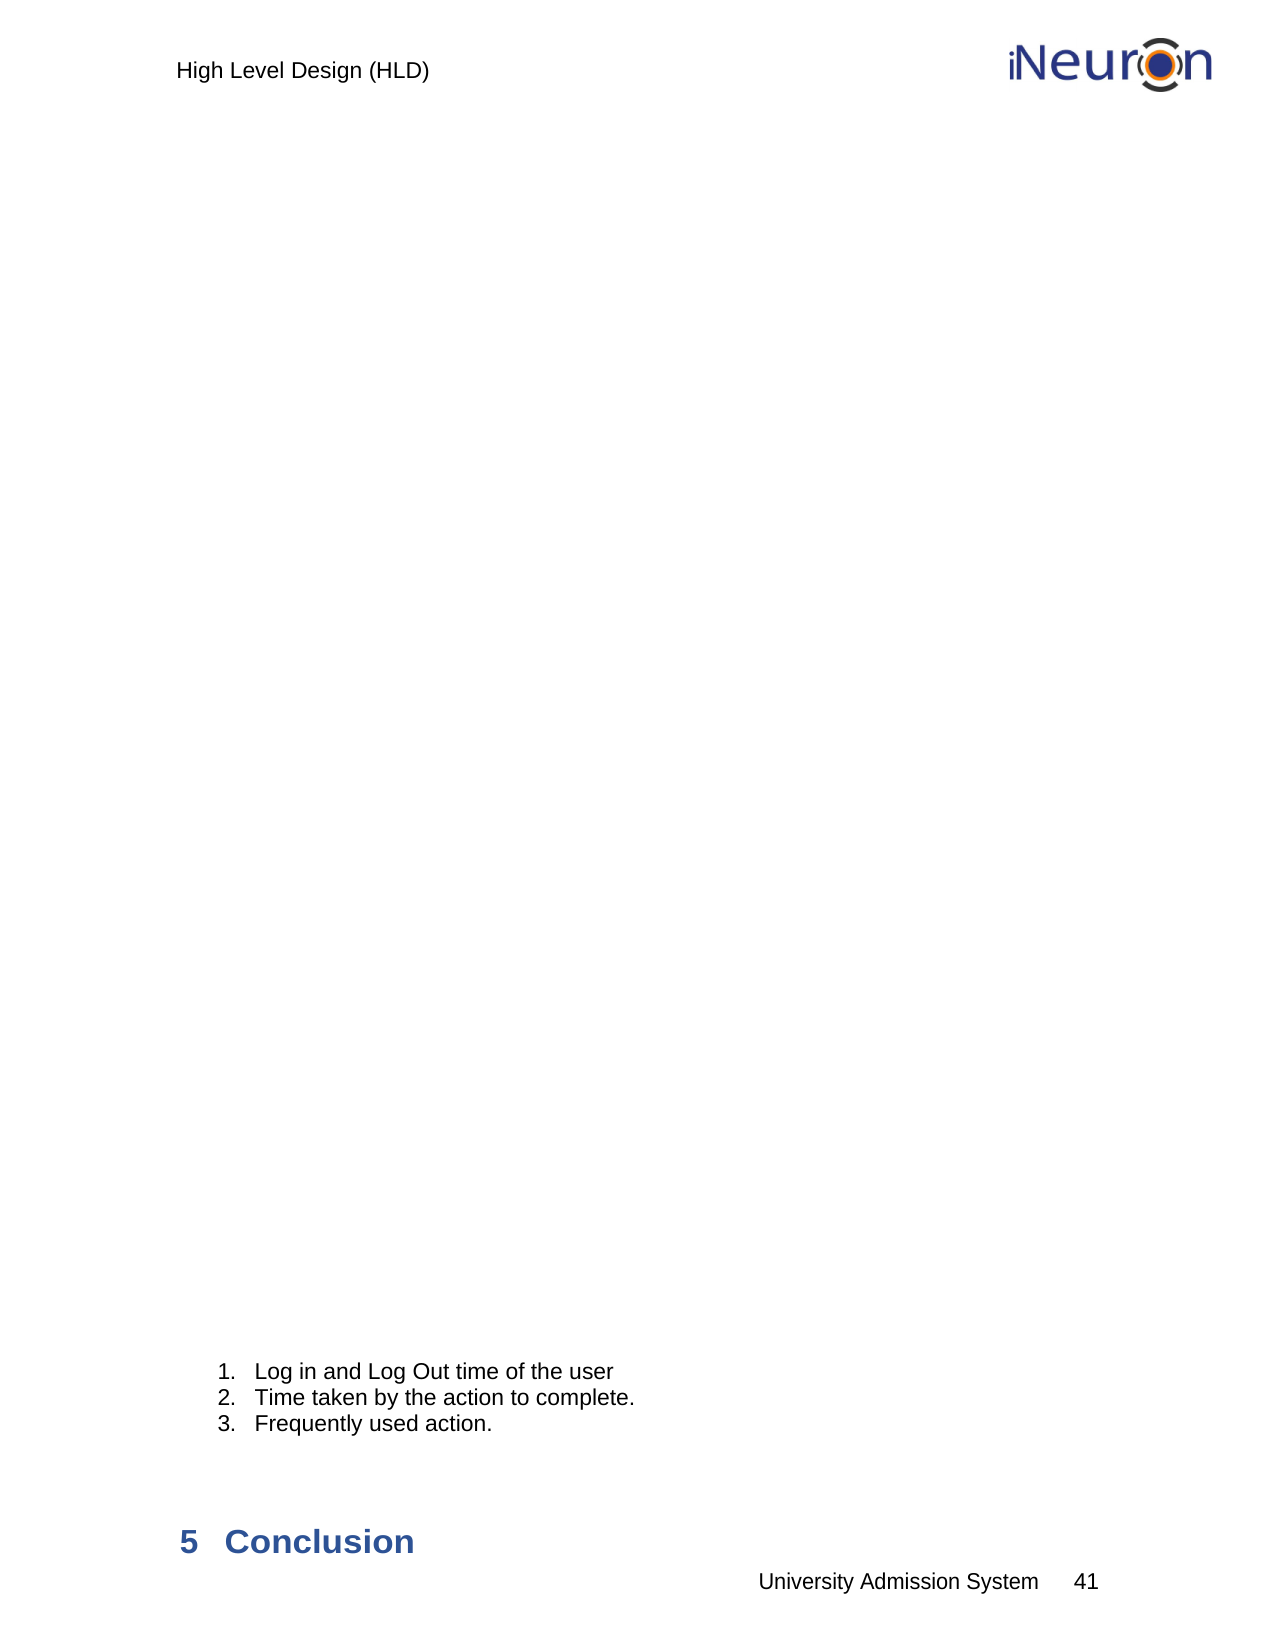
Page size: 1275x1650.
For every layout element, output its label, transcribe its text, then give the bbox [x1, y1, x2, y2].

list Time taken by the action to complete. [217, 1384, 1152, 1410]
subtitle Conclusion [179, 1523, 1152, 1561]
picture [1009, 38, 1212, 92]
list Frequently used action. [217, 1410, 1152, 1437]
list Log in and Log Out time of the user [217, 1358, 1152, 1384]
